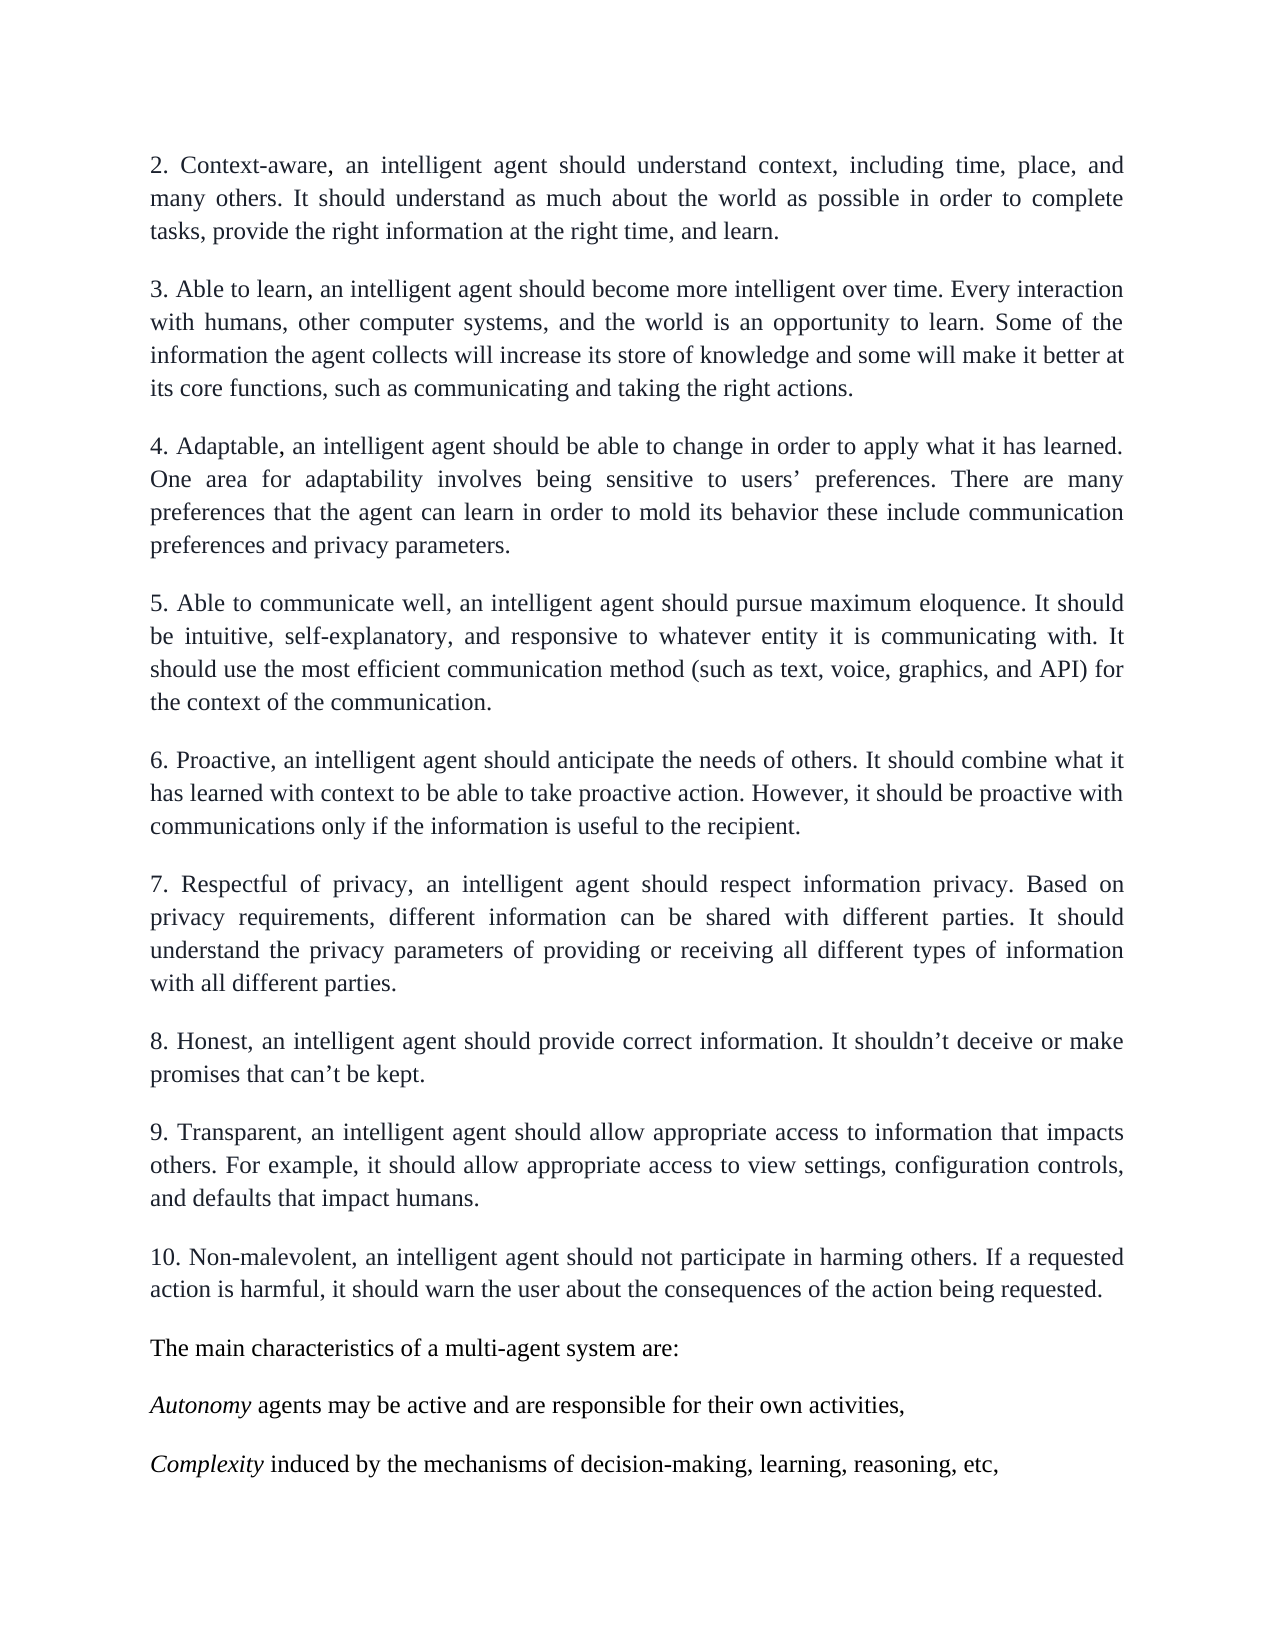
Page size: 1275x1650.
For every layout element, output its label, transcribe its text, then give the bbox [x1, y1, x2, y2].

text Autonomy agents may be active and are responsible for their own activities, [150, 1391, 1125, 1419]
text 3. Able to learn, an intelligent agent should become more intelligent over time. Every interaction with humans, other computer systems, and the world is an opportunity to learn. Some of the information the agent collects will increase its store of knowledge and some will make it better at its core functions, such as communicating and taking the right actions. [150, 274, 1125, 402]
text 2. Context-aware, an intelligent agent should understand context, including time, place, and many others. It should understand as much about the world as possible in order to complete tasks, provide the right information at the right time, and learn. [150, 150, 1125, 245]
text 10. Non-malevolent, an intelligent agent should not participate in harming others. If a requested action is harmful, it should warn the user about the consequences of the action being requested. [150, 1242, 1125, 1303]
text 8. Honest, an intelligent agent should provide correct information. It shouldn’t deceive or make promises that can’t be kept. [150, 1026, 1125, 1088]
text 9. Transparent, an intelligent agent should allow appropriate access to information that impacts others. For example, it should allow appropriate access to view settings, configuration controls, and defaults that impact humans. [150, 1117, 1125, 1212]
text 5. Able to communicate well, an intelligent agent should pursue maximum eloquence. It should be intuitive, self-explanatory, and responsive to whatever entity it is communicating with. It should use the most efficient communication method (such as text, voice, graphics, and API) for the context of the communication. [150, 588, 1125, 716]
text 4. Adaptable, an intelligent agent should be able to change in order to apply what it has learned. One area for adaptability involves being sensitive to users’ preferences. There are many preferences that the agent can learn in order to mold its behavior these include communication preferences and privacy parameters. [150, 431, 1125, 559]
text 6. Proactive, an intelligent agent should anticipate the needs of others. It should combine what it has learned with context to be able to take proactive action. However, it should be proactive with communications only if the information is useful to the recipient. [150, 745, 1125, 840]
text Complexity induced by the mechanisms of decision-making, learning, reasoning, etc, [150, 1449, 1125, 1477]
text 7. Respectful of privacy, an intelligent agent should respect information privacy. Based on privacy requirements, different information can be shared with different parties. It should understand the privacy parameters of providing or receiving all different types of information with all different parties. [150, 869, 1125, 997]
text The main characteristics of a multi-agent system are: [150, 1333, 1125, 1361]
